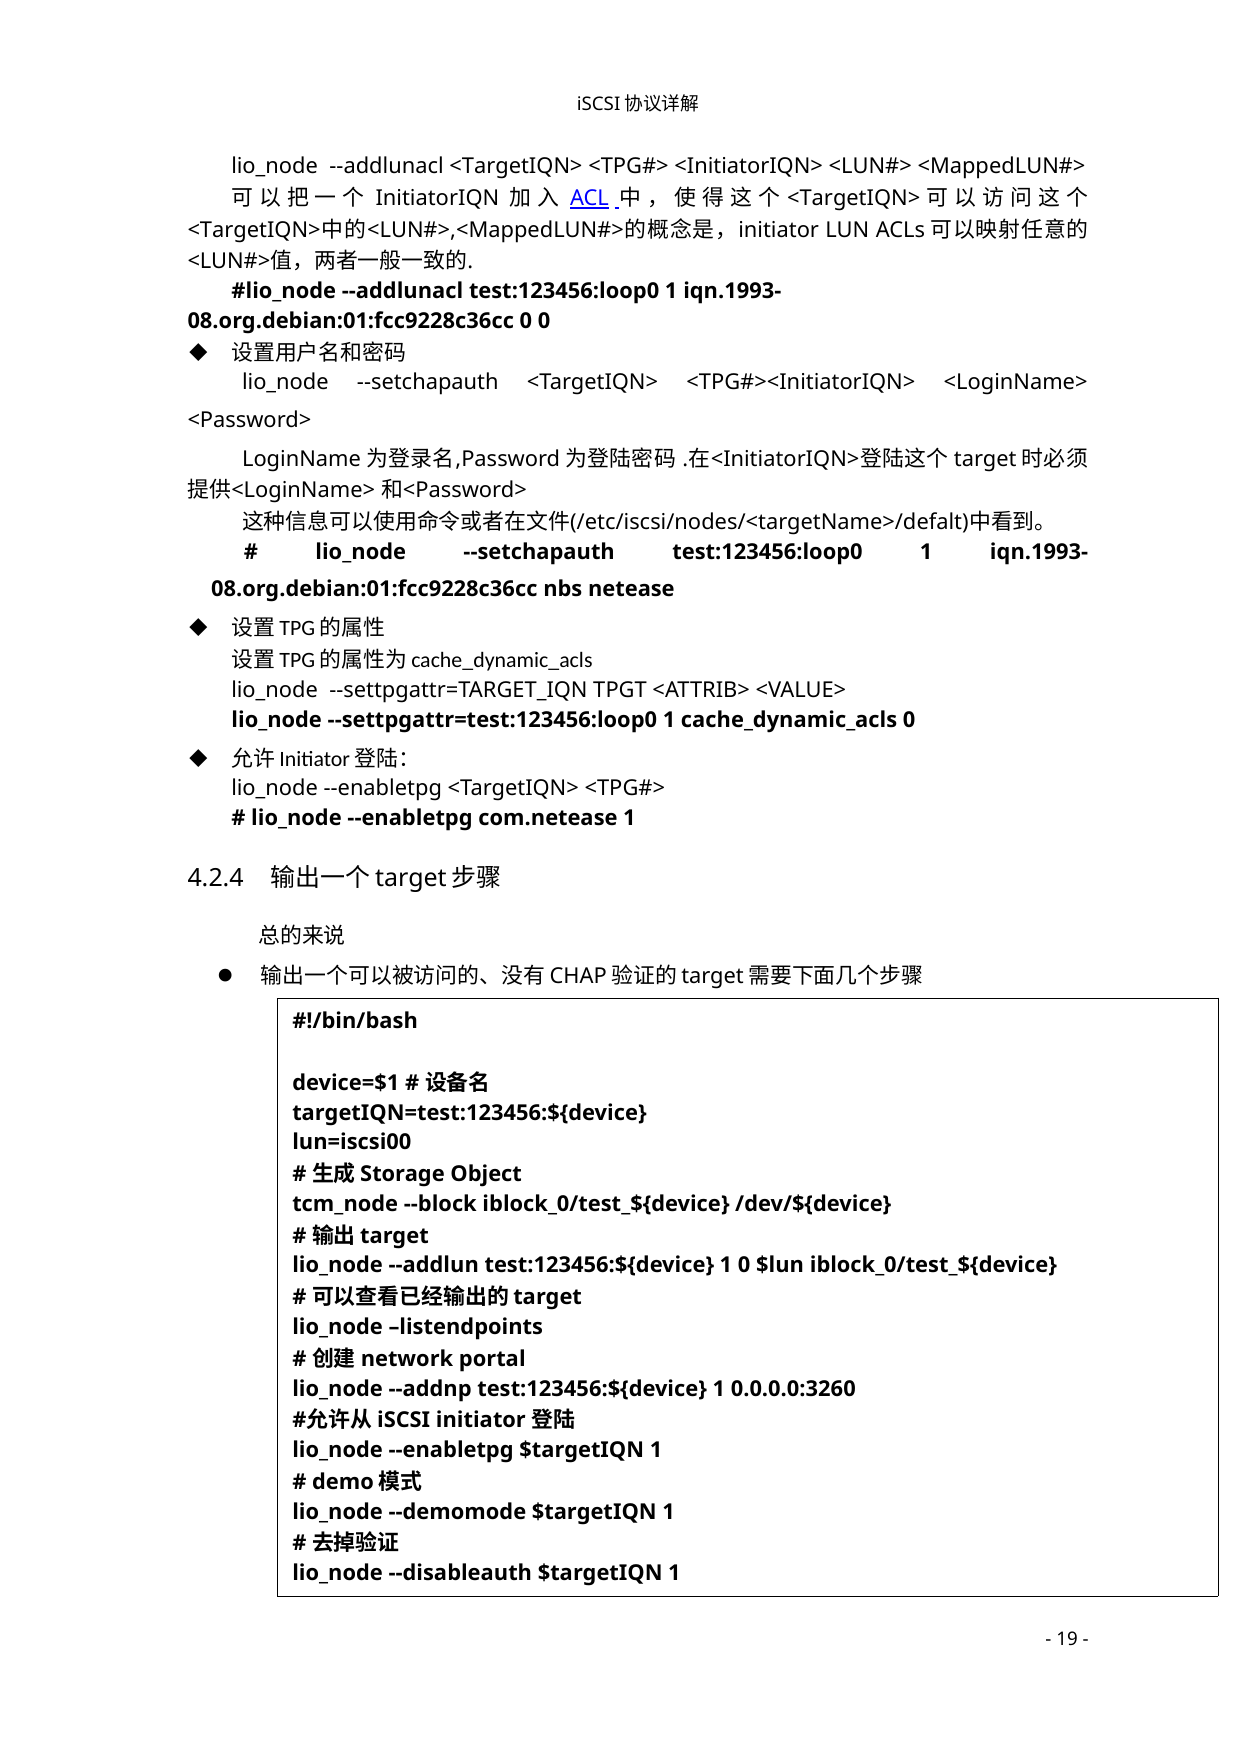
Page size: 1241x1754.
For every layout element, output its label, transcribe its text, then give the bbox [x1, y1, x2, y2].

text 可以把一个InitiatorIQN加入ACL中，使得这个<TargetIQN>可以访问这个<TargetIQN>中的<LUN#>,<MappedLUN#>的概念是，initiator LUN ACLs可以映射任意的<LUN#>值，两者一般一致的. [187, 180, 1088, 275]
text 总的来说 [211, 918, 1088, 950]
text lio_node --addlunacl <TargetIQN> <TPG#> <InitiatorIQN> <LUN#> <MappedLUN#> [187, 150, 1088, 180]
list 输出一个可以被访问的、没有CHAP验证的target需要下面几个步骤 [217, 958, 1088, 989]
list 允许Initiator登陆： [187, 741, 1088, 772]
list 设置用户名和密码 [187, 335, 1088, 366]
text # lio_node --enabletpg com.netease 1 [187, 802, 1088, 832]
text lio_node --enabletpg <TargetIQN> <TPG#> [187, 772, 1088, 802]
subtitle 输出一个target步骤 [187, 857, 1088, 893]
list 设置TPG的属性为cache_dynamic_acls [231, 642, 1088, 674]
text LoginName为登录名,Password为登陆密码 .在<InitiatorIQN>登陆这个target时必须提供<LoginName> 和<Password> [187, 441, 1088, 504]
text lio_node --settpgattr=test:123456:loop0 1 cache_dynamic_acls 0 [187, 703, 1088, 733]
text lio_node --settpgattr=TARGET_IQN TPGT <ATTRIB> <VALUE> [187, 674, 1088, 703]
text lio_node --setchapauth <TargetIQN> <TPG#><InitiatorIQN> <LoginName> <Password> [187, 366, 1088, 433]
text 这种信息可以使用命令或者在文件(/etc/iscsi/nodes/<targetName>/defalt)中看到。 [242, 504, 1088, 536]
list 设置TPG的属性 [187, 610, 1088, 642]
text #lio_node --addlunacl test:123456:loop0 1 iqn.1993-08.org.debian:01:fcc9228c36cc 0 0 [187, 275, 1088, 335]
text # lio_node --setchapauth test:123456:loop0 1 iqn.1993-08.org.debian:01:fcc9228c36cc nbs netease [211, 536, 1088, 603]
